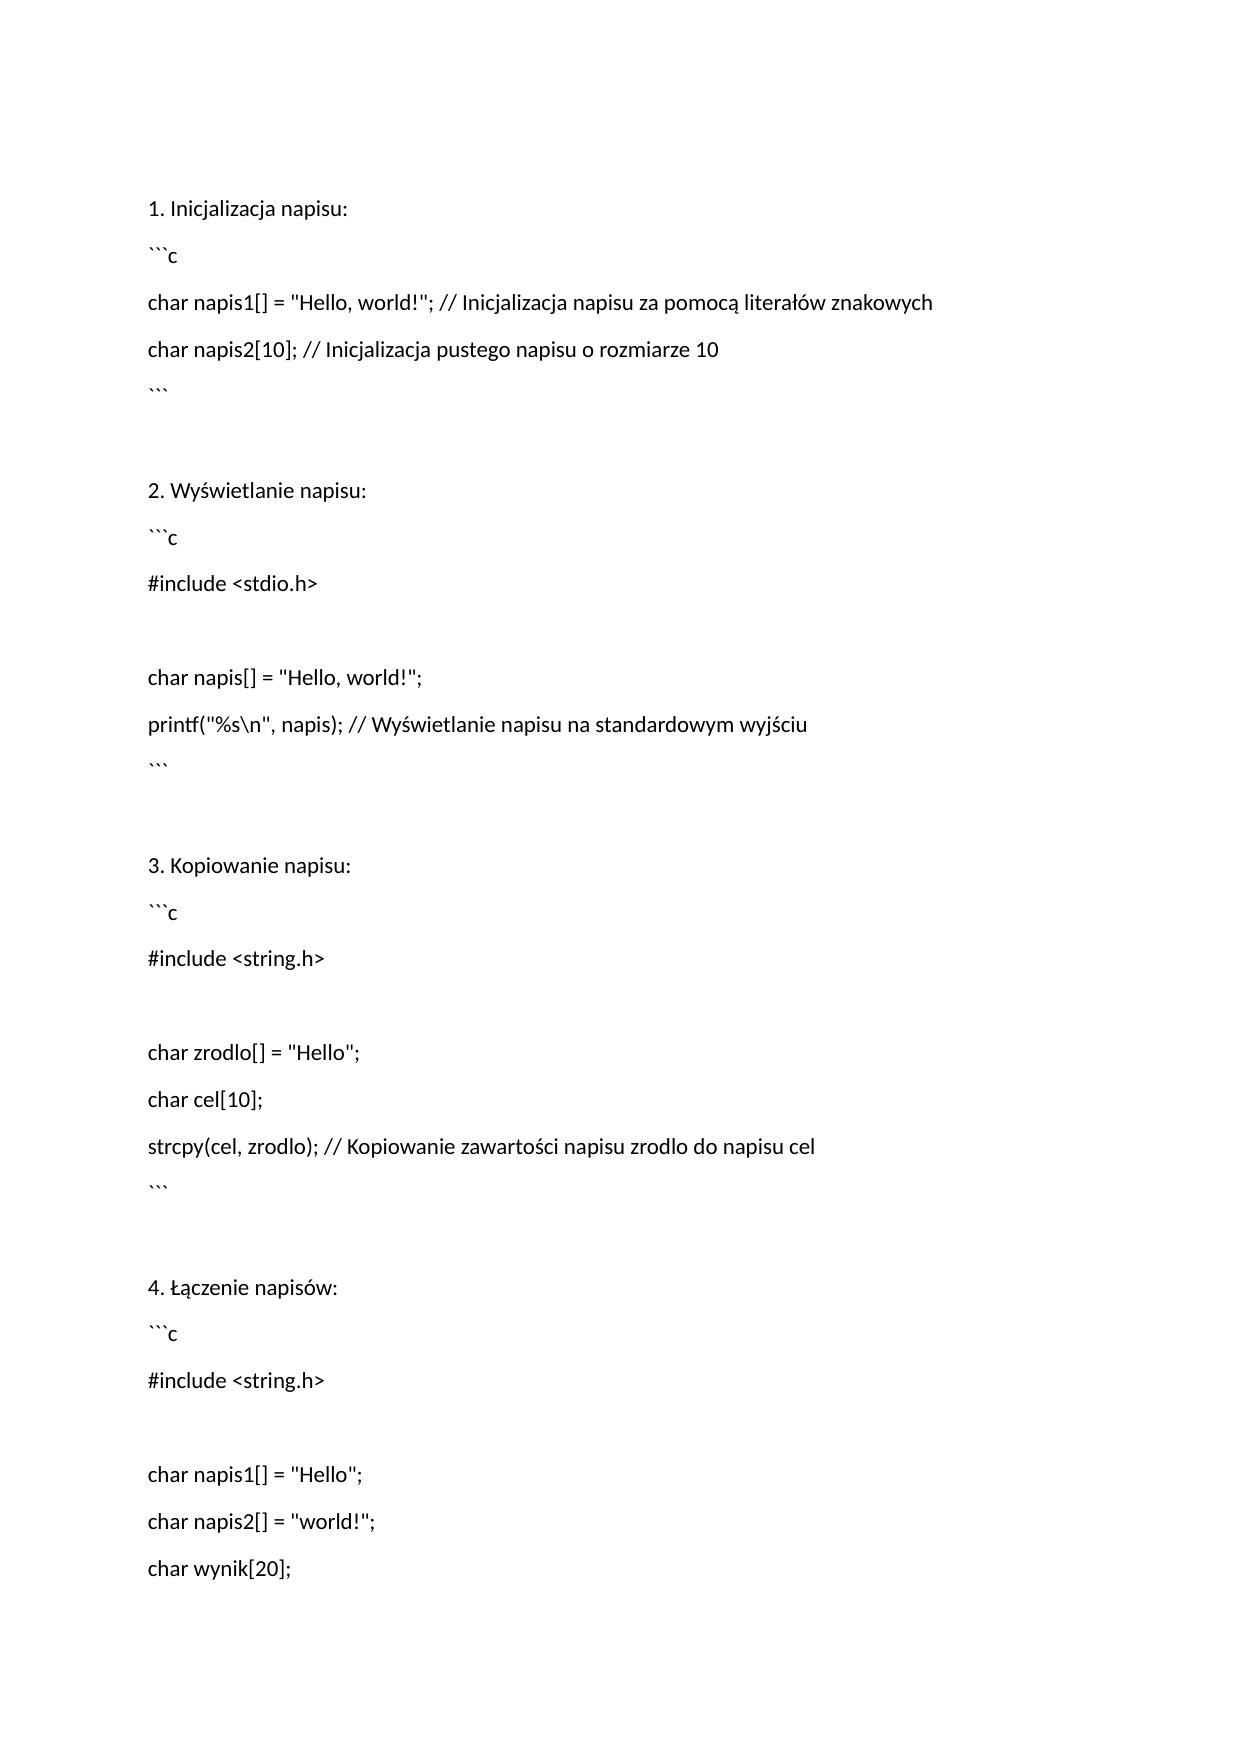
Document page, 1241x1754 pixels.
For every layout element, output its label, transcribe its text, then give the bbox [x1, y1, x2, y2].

text 1. Inicjalizacja napisu: [148, 194, 1093, 222]
text ```c [148, 898, 1093, 926]
text #include <stdio.h> [148, 569, 1093, 597]
text #include <string.h> [148, 1366, 1093, 1394]
text ```c [148, 523, 1093, 551]
text 2. Wyświetlanie napisu: [148, 476, 1093, 504]
text char napis[] = "Hello, world!"; [148, 663, 1093, 691]
text ``` [148, 1179, 1093, 1207]
text ```c [148, 241, 1093, 269]
text char wynik[20]; [148, 1554, 1093, 1582]
text char cel[10]; [148, 1085, 1093, 1113]
text char zrodlo[] = "Hello"; [148, 1038, 1093, 1066]
text ``` [148, 757, 1093, 785]
text char napis2[] = "world!"; [148, 1507, 1093, 1535]
text char napis1[] = "Hello"; [148, 1460, 1093, 1488]
text #include <string.h> [148, 944, 1093, 972]
text 3. Kopiowanie napisu: [148, 851, 1093, 879]
text ``` [148, 382, 1093, 410]
text char napis1[] = "Hello, world!"; // Inicjalizacja napisu za pomocą literałów znakowych [148, 288, 1093, 316]
text printf("%s\n", napis); // Wyświetlanie napisu na standardowym wyjściu [148, 710, 1093, 738]
text char napis2[10]; // Inicjalizacja pustego napisu o rozmiarze 10 [148, 335, 1093, 363]
text ```c [148, 1319, 1093, 1347]
text strcpy(cel, zrodlo); // Kopiowanie zawartości napisu zrodlo do napisu cel [148, 1132, 1093, 1160]
text 4. Łączenie napisów: [148, 1273, 1093, 1301]
